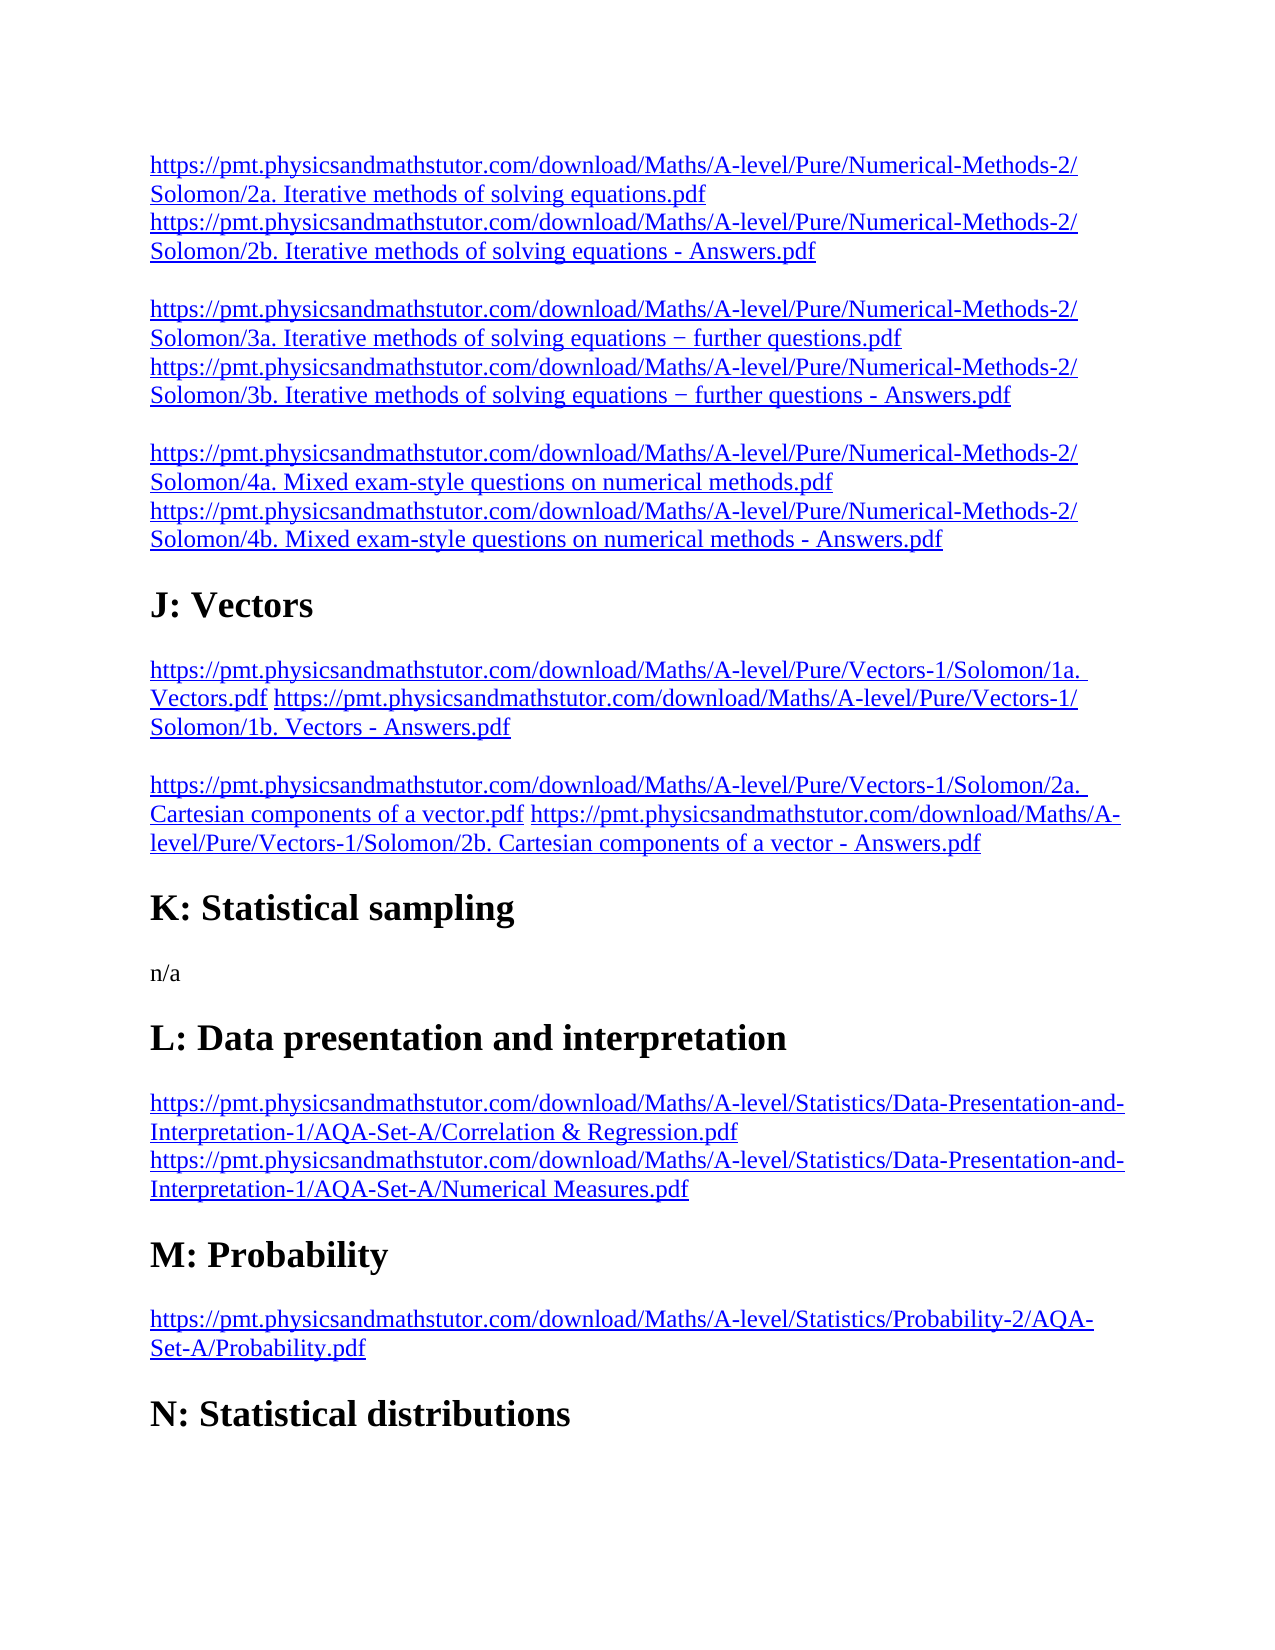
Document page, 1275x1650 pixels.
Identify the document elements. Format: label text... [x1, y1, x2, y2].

text https://pmt.physicsandmathstutor.com/download/Maths/A-level/Pure/Vectors-1/Solomon/2a. Cartesian components of a vector.pdf https://pmt.physicsandmathstutor.com/download/Maths/A-level/Pure/Vectors-1/Solomon/2b. Cartesian components of a vector - Answers.pdf [150, 770, 1125, 856]
text https://pmt.physicsandmathstutor.com/download/Maths/A-level/Pure/Numerical-Methods-2/Solomon/4a. Mixed exam-style questions on numerical methods.pdf https://pmt.physicsandmathstutor.com/download/Maths/A-level/Pure/Numerical-Methods-2/Solomon/4b. Mixed exam-style questions on numerical methods - Answers.pdf [150, 438, 1125, 553]
text https://pmt.physicsandmathstutor.com/download/Maths/A-level/Pure/Numerical-Methods-2/Solomon/2a. Iterative methods of solving equations.pdf https://pmt.physicsandmathstutor.com/download/Maths/A-level/Pure/Numerical-Methods-2/Solomon/2b. Iterative methods of solving equations - Answers.pdf [150, 150, 1125, 265]
text M: Probability [150, 1232, 1125, 1275]
text https://pmt.physicsandmathstutor.com/download/Maths/A-level/Statistics/Data-Presentation-and-Interpretation-1/AQA-Set-A/Correlation & Regression.pdf https://pmt.physicsandmathstutor.com/download/Maths/A-level/Statistics/Data-Presentation-and-Interpretation-1/AQA-Set-A/Numerical Measures.pdf [150, 1172, 1125, 1203]
text L: Data presentation and interpretation [150, 1016, 1125, 1059]
text https://pmt.physicsandmathstutor.com/download/Maths/A-level/Pure/Vectors-1/Solomon/1a. Vectors.pdf https://pmt.physicsandmathstutor.com/download/Maths/A-level/Pure/Vectors-1/Solomon/1b. Vectors - Answers.pdf [150, 655, 1125, 741]
text J: Vectors [150, 582, 1125, 626]
text n/a [150, 958, 1125, 987]
text https://pmt.physicsandmathstutor.com/download/Maths/A-level/Statistics/Data-Presentation-and-Interpretation-1/AQA-Set-A/Correlation & Regression.pdf https://pmt.physicsandmathstutor.com/download/Maths/A-level/Statistics/Data-Presentation-and-Interpretation-1/AQA-Set-A/Numerical Measures.pdf [150, 1114, 1125, 1171]
text https://pmt.physicsandmathstutor.com/download/Maths/A-level/Statistics/Probability-2/AQA-Set-A/Probability.pdf [150, 1304, 1125, 1362]
text https://pmt.physicsandmathstutor.com/download/Maths/A-level/Statistics/Data-Presentation-and-Interpretation-1/AQA-Set-A/Correlation & Regression.pdf https://pmt.physicsandmathstutor.com/download/Maths/A-level/Statistics/Data-Presentation-and-Interpretation-1/AQA-Set-A/Numerical Measures.pdf [150, 1088, 1125, 1113]
text N: Statistical distributions [150, 1391, 1125, 1434]
text K: Statistical sampling [150, 886, 1125, 929]
text https://pmt.physicsandmathstutor.com/download/Maths/A-level/Pure/Numerical-Methods-2/Solomon/3a. Iterative methods of solving equations − further questions.pdf https://pmt.physicsandmathstutor.com/download/Maths/A-level/Pure/Numerical-Methods-2/Solomon/3b. Iterative methods of solving equations − further questions - Answers.pdf [150, 294, 1125, 409]
